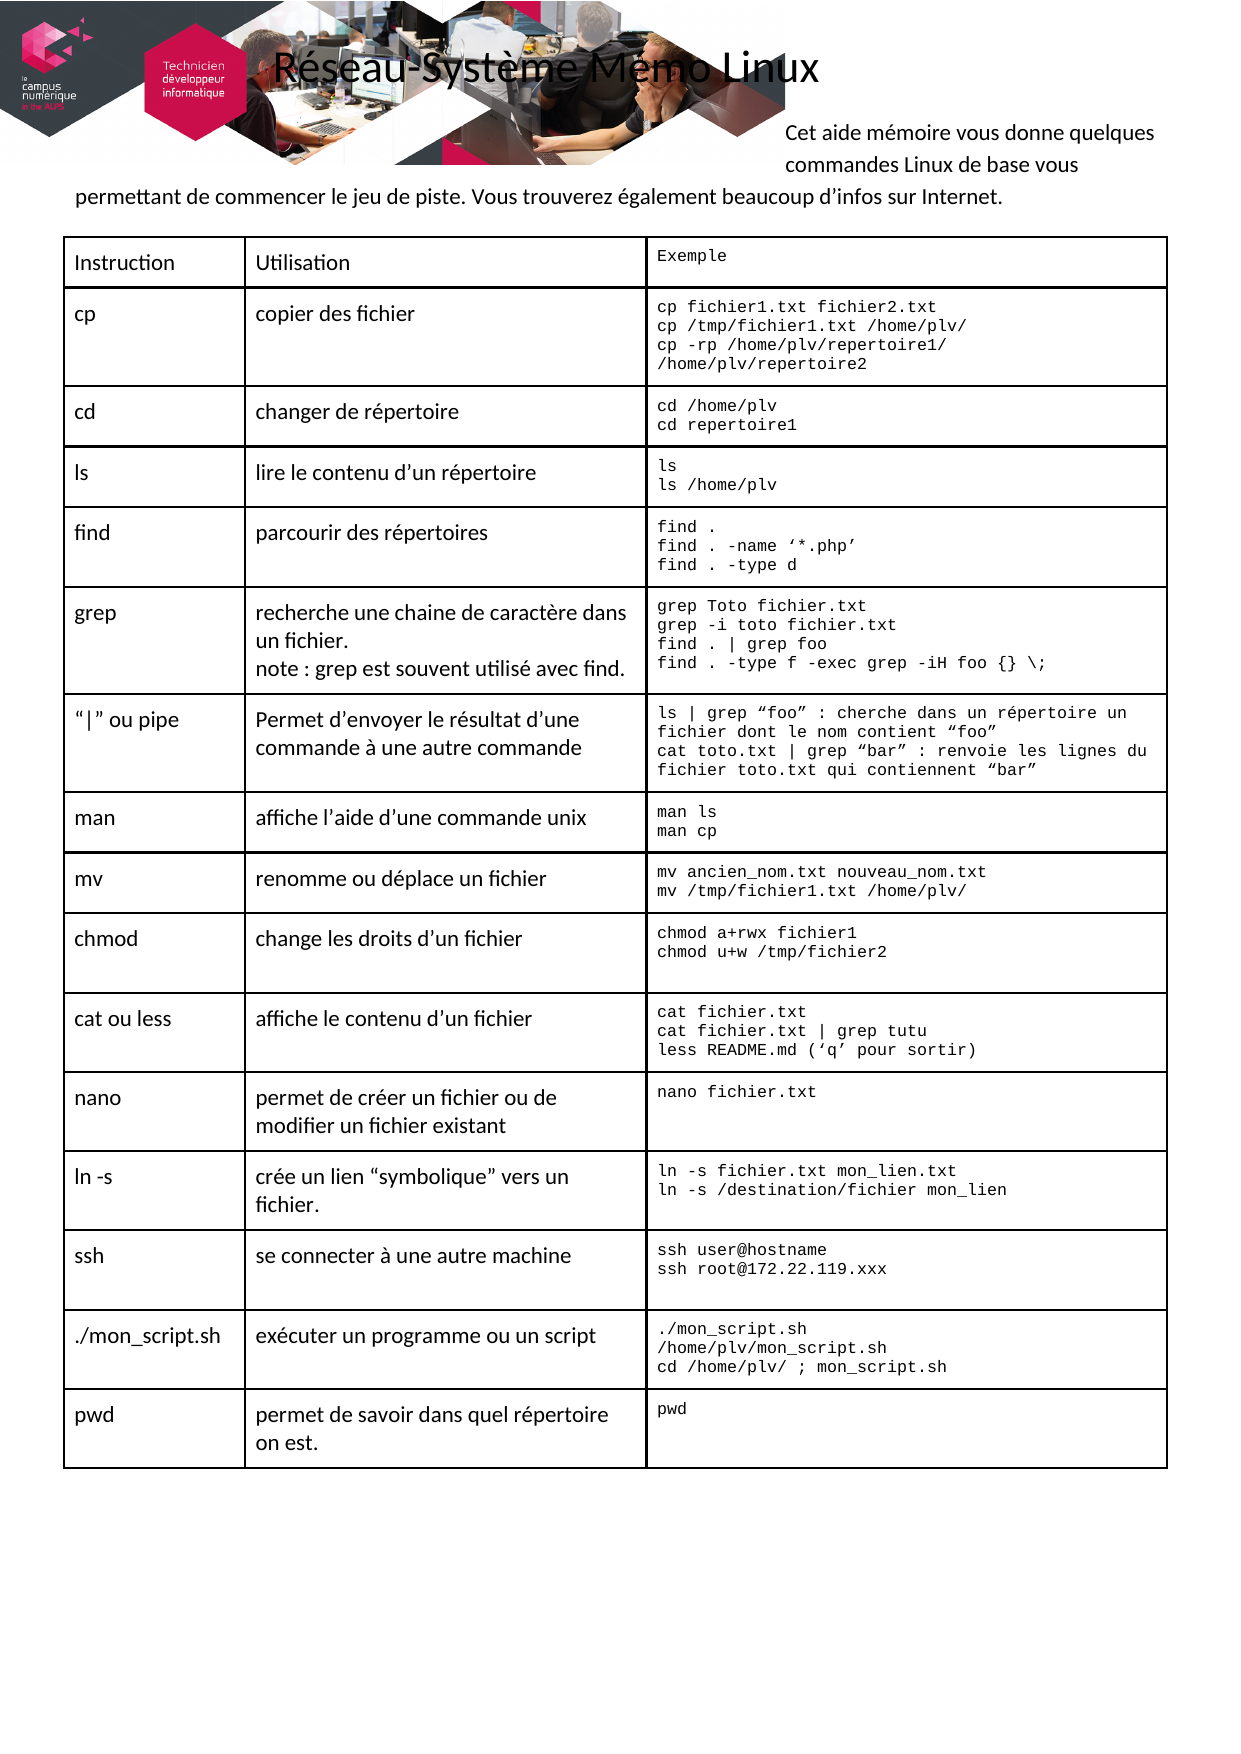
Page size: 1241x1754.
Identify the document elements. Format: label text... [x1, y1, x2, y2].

text Cet aide mémoire vous donne quelques commandes Linux de base vous permettant de commencer le jeu de piste. Vous trouverez également beaucoup d’infos sur Internet. [75, 118, 1165, 211]
table_cell grep [65, 588, 244, 692]
table_cell parcourir des répertoires [246, 508, 645, 586]
table_cell permet de savoir dans quel répertoire on est. [246, 1390, 645, 1467]
table_cell pwd [648, 1390, 1166, 1467]
table_cell se connecter à une autre machine [246, 1231, 645, 1308]
table_cell permet de créer un fichier ou de modifier un fichier existant [246, 1073, 645, 1150]
table_cell copier des fichier [246, 289, 645, 385]
table_cell nano fichier.txt [648, 1073, 1166, 1150]
table_cell man ls man cp [648, 793, 1166, 851]
table_header Exemple [648, 238, 1166, 286]
table_cell ssh [65, 1231, 244, 1308]
table_cell ./mon_script.sh /home/plv/mon_script.sh cd /home/plv/ ; mon_script.sh [648, 1311, 1166, 1388]
table_cell chmod [65, 914, 244, 992]
table_header Utilisation [246, 238, 645, 286]
table_cell cat fichier.txt cat fichier.txt | grep tutu less README.md (‘q’ pour sortir) [648, 994, 1166, 1071]
table_cell cd [65, 387, 244, 445]
table_cell change les droits d’un fichier [246, 914, 645, 992]
table_header Instruction [65, 238, 244, 286]
table_cell cp [65, 289, 244, 385]
table_cell nano [65, 1073, 244, 1150]
table_cell ls [65, 448, 244, 506]
table_cell find . find . -name ‘*.php’ find . -type d [648, 508, 1166, 586]
table_cell ls | grep “foo” : cherche dans un répertoire un fichier dont le nom contient “foo” cat toto.txt | grep “bar” : renvoie les lignes du fichier toto.txt qui contiennent “bar” [648, 695, 1166, 791]
table_cell chmod a+rwx fichier1 chmod u+w /tmp/fichier2 [648, 914, 1166, 992]
table_cell mv [65, 854, 244, 912]
table_cell crée un lien “symbolique” vers un fichier. [246, 1152, 645, 1229]
table_cell affiche l’aide d’une commande unix [246, 793, 645, 851]
picture [0, 1, 786, 165]
table_cell affiche le contenu d’un fichier [246, 994, 645, 1071]
table_cell recherche une chaine de caractère dans un fichier. note : grep est souvent utilisé avec find. [246, 588, 645, 692]
table_cell pwd [65, 1390, 244, 1467]
table_cell grep Toto fichier.txt grep -i toto fichier.txt find . | grep foo find . -type f -exec grep -iH foo {} \; [648, 588, 1166, 692]
table_cell mv ancien_nom.txt nouveau_nom.txt mv /tmp/fichier1.txt /home/plv/ [648, 854, 1166, 912]
table_cell man [65, 793, 244, 851]
table_cell ln -s [65, 1152, 244, 1229]
table_cell ssh user@hostname ssh root@172.22.119.xxx [648, 1231, 1166, 1308]
table_cell cd /home/plv cd repertoire1 [648, 387, 1166, 445]
table_cell ln -s fichier.txt mon_lien.txt ln -s /destination/fichier mon_lien [648, 1152, 1166, 1229]
table_cell ls ls /home/plv [648, 448, 1166, 506]
table_cell cp fichier1.txt fichier2.txt cp /tmp/fichier1.txt /home/plv/ cp -rp /home/plv/repertoire1/ /home/plv/repertoire2 [648, 289, 1166, 385]
table_cell exécuter un programme ou un script [246, 1311, 645, 1388]
table_cell lire le contenu d’un répertoire [246, 448, 645, 506]
table_cell find [65, 508, 244, 586]
table_cell ./mon_script.sh [65, 1311, 244, 1388]
table_cell “|” ou pipe [65, 695, 244, 791]
table_cell cat ou less [65, 994, 244, 1071]
table_cell renomme ou déplace un fichier [246, 854, 645, 912]
table_cell changer de répertoire [246, 387, 645, 445]
table_cell Permet d’envoyer le résultat d’une commande à une autre commande [246, 695, 645, 791]
